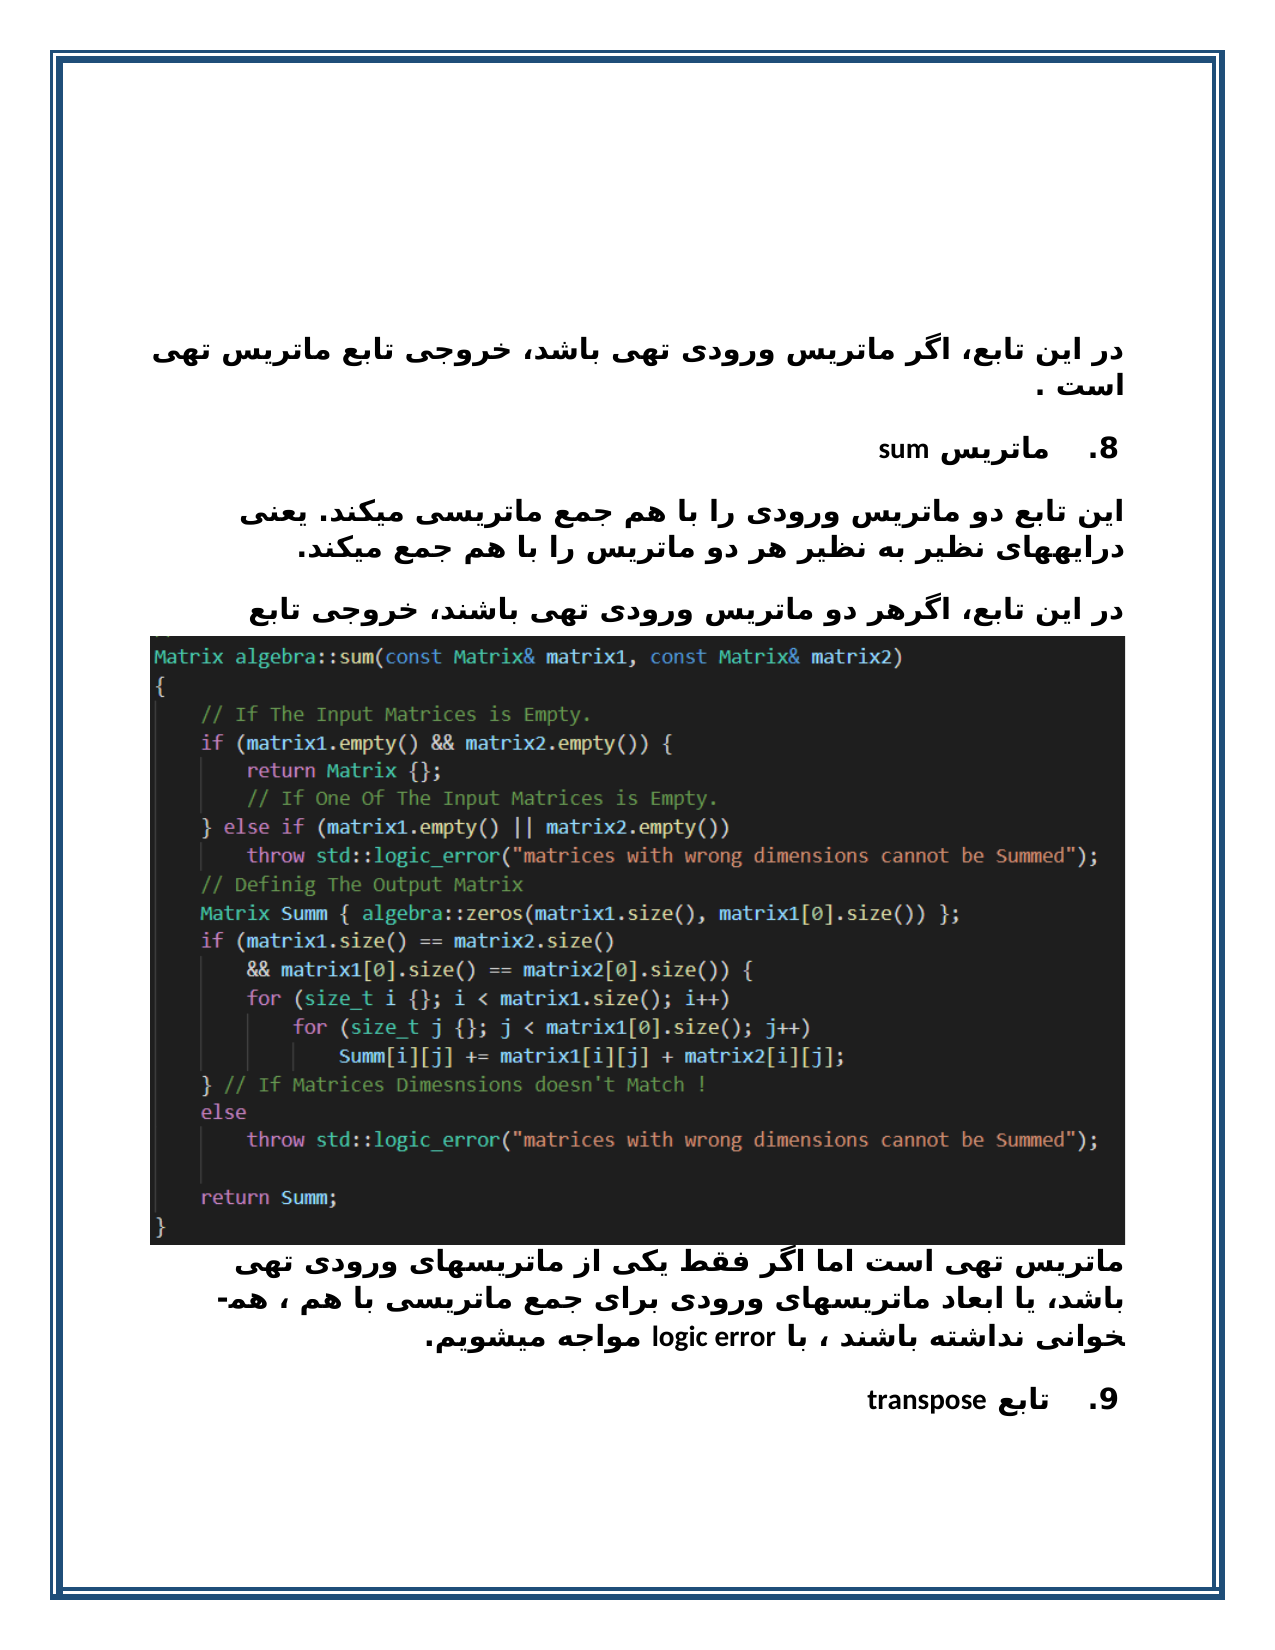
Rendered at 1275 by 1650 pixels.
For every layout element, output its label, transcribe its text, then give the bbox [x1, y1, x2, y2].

text این تابع دو ماتریس ورودی را با هم جمع ماتریسی میکند. یعنی درایههای نظیر به نظیر هر دو ماتریس را با هم جمع میکند. [150, 494, 1125, 564]
list ماتریس sum [150, 430, 1087, 466]
list تابع transpose [150, 1381, 1087, 1417]
text در این تابع، اگر ماتریس ورودی تهی باشد، خروجی تابع ماتریس تهی است . [150, 332, 1125, 403]
text در این تابع، اگرهر دو ماتریس ورودی تهی باشند، خروجی تابع ماتریس تهی است اما اگر فقط یکی از ماتریسهای ورودی تهی باشد، یا ابعاد ماتریسهای ورودی برای جمع ماتریسی با هم ، همخوانی نداشته باشند ، با logic error مواجه میشویم. [150, 1245, 1125, 1353]
picture [150, 636, 1125, 1245]
text در این تابع، اگرهر دو ماتریس ورودی تهی باشند، خروجی تابع ماتریس تهی است اما اگر فقط یکی از ماتریسهای ورودی تهی باشد، یا ابعاد ماتریسهای ورودی برای جمع ماتریسی با هم ، همخوانی نداشته باشند ، با logic error مواجه میشویم. [150, 592, 1125, 636]
